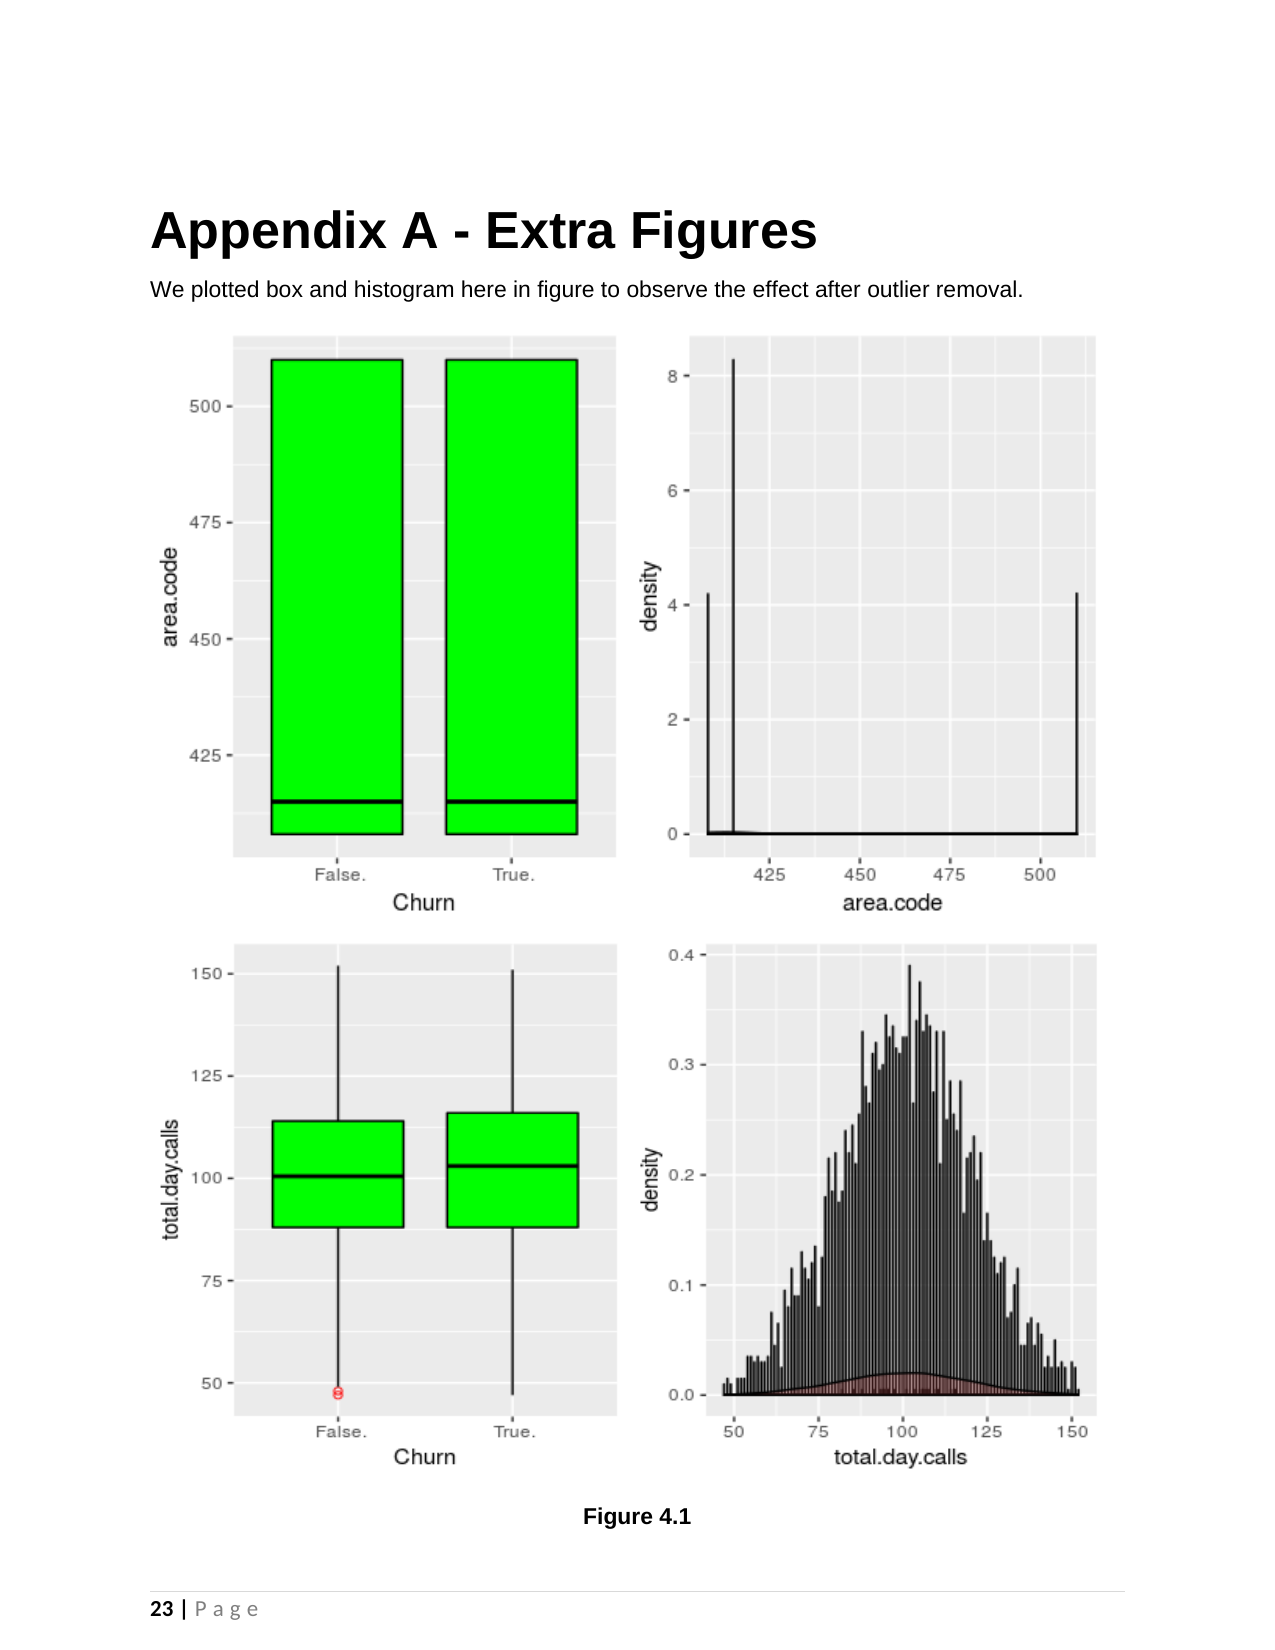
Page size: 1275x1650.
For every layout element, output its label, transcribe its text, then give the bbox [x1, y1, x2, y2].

picture [149, 325, 1107, 928]
picture [150, 934, 1108, 1480]
text Figure 4.1 [149, 1503, 1125, 1530]
text Appendix A - Extra Figures [150, 199, 1125, 259]
text We plotted box and histogram here in figure to observe the effect after outlier removal. [150, 276, 1125, 302]
